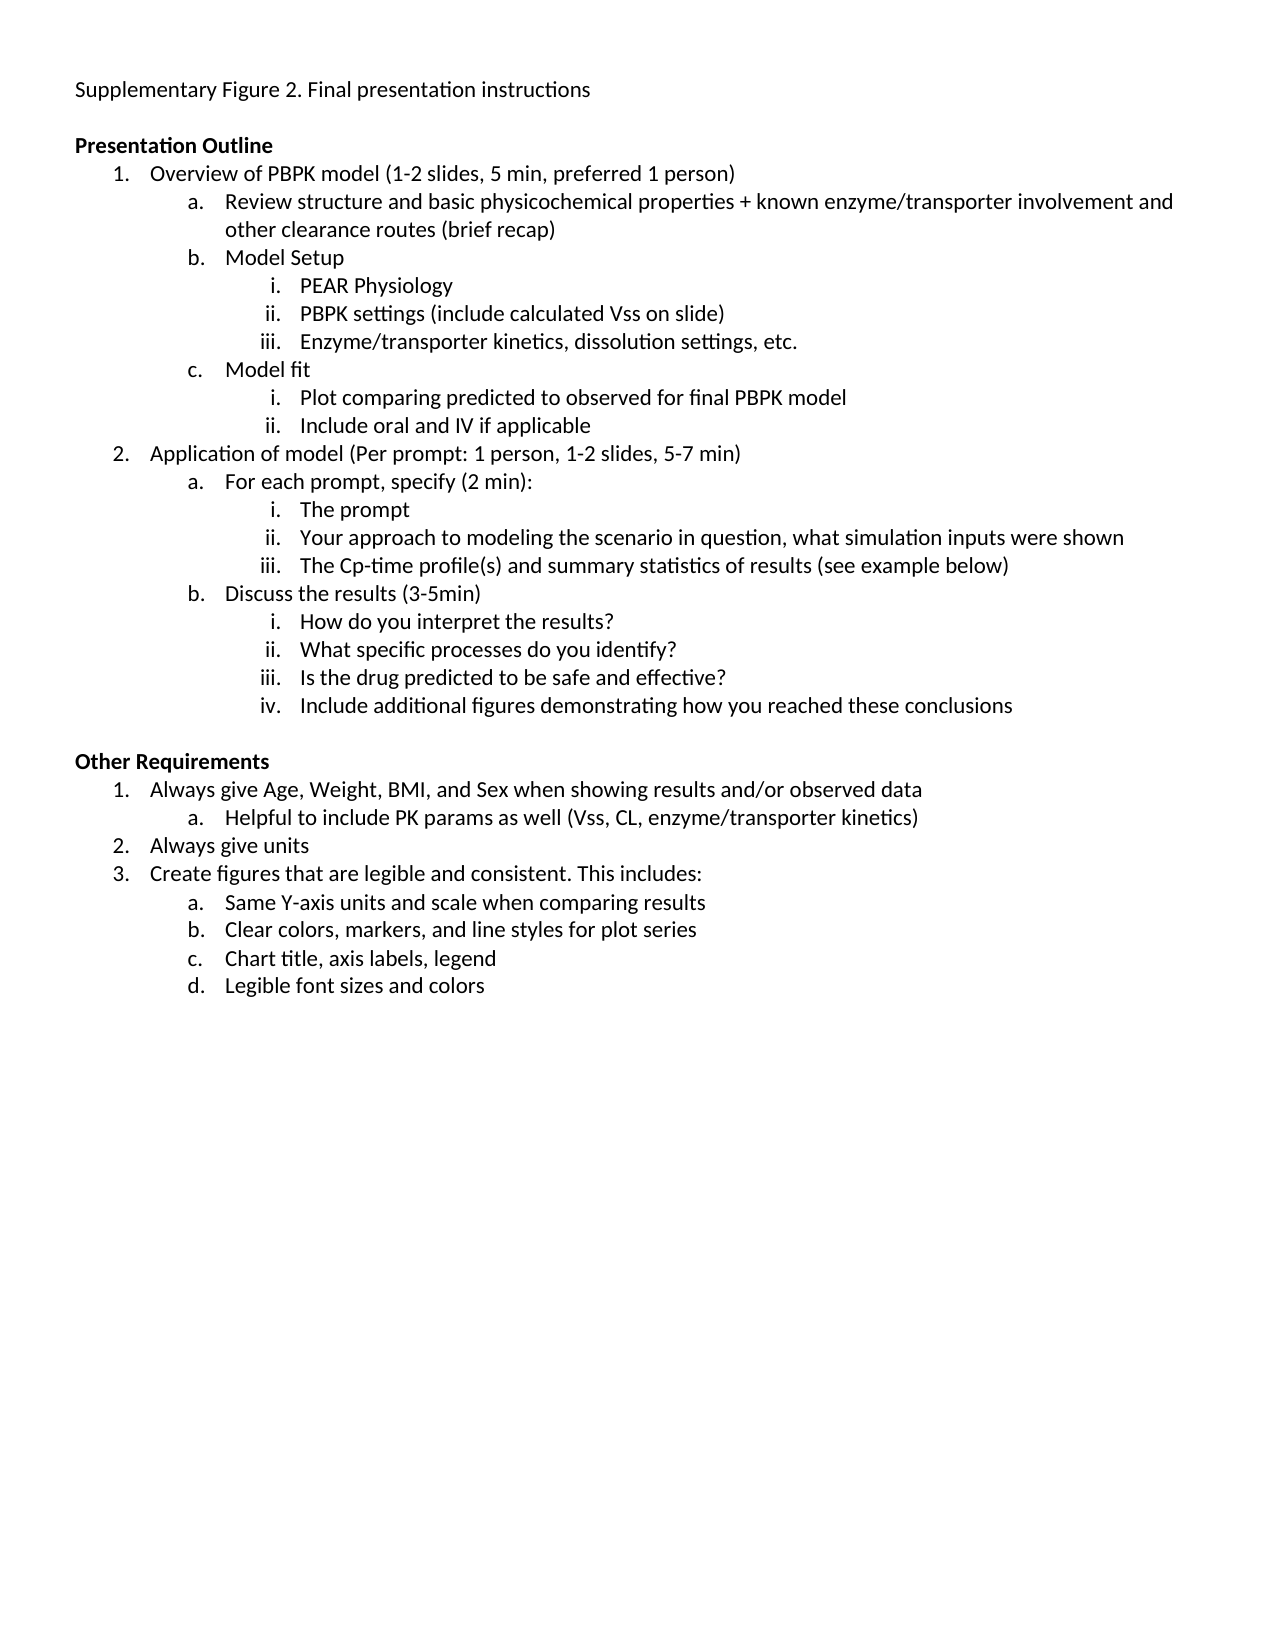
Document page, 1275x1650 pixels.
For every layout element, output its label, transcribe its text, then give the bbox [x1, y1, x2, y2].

list Your approach to modeling the scenario in question, what simulation inputs were shown [281, 523, 1200, 551]
list PEAR Physiology [281, 271, 1200, 299]
list What specific processes do you identify? [281, 635, 1200, 663]
list The prompt [281, 495, 1200, 523]
list Model Setup [187, 243, 1200, 271]
text Presentation Outline [75, 131, 1200, 159]
text Supplementary Figure 2. Final presentation instructions [75, 75, 1200, 103]
list Create figures that are legible and consistent. This includes: [112, 859, 1200, 888]
list Plot comparing predicted to observed for final PBPK model [281, 383, 1200, 411]
list Model fit [187, 355, 1200, 383]
list The Cp-time profile(s) and summary statistics of results (see example below) [281, 551, 1200, 579]
text Other Requirements [75, 747, 1200, 776]
list Chart title, axis labels, legend [187, 944, 1200, 972]
list How do you interpret the results? [281, 607, 1200, 635]
list For each prompt, specify (2 min): [187, 467, 1200, 495]
list Review structure and basic physicochemical properties + known enzyme/transporter involvement and other clearance routes (brief recap) [187, 187, 1200, 243]
list Clear colors, markers, and line styles for plot series [187, 916, 1200, 944]
list Same Y-axis units and scale when comparing results [187, 888, 1200, 916]
list Helpful to include PK params as well (Vss, CL, enzyme/transporter kinetics) [187, 803, 1200, 832]
list Include additional figures demonstrating how you reached these conclusions [281, 691, 1200, 719]
list Always give Age, Weight, BMI, and Sex when showing results and/or observed data [112, 776, 1200, 803]
list Is the drug predicted to be safe and effective? [281, 663, 1200, 691]
list Enzyme/transporter kinetics, dissolution settings, etc. [281, 327, 1200, 355]
list Overview of PBPK model (1-2 slides, 5 min, preferred 1 person) [112, 159, 1200, 187]
list Application of model (Per prompt: 1 person, 1-2 slides, 5-7 min) [112, 439, 1200, 467]
list Always give units [112, 832, 1200, 859]
list Legible font sizes and colors [187, 972, 1200, 1000]
list Include oral and IV if applicable [281, 411, 1200, 439]
list Discuss the results (3-5min) [187, 579, 1200, 607]
list PBPK settings (include calculated Vss on slide) [281, 299, 1200, 327]
